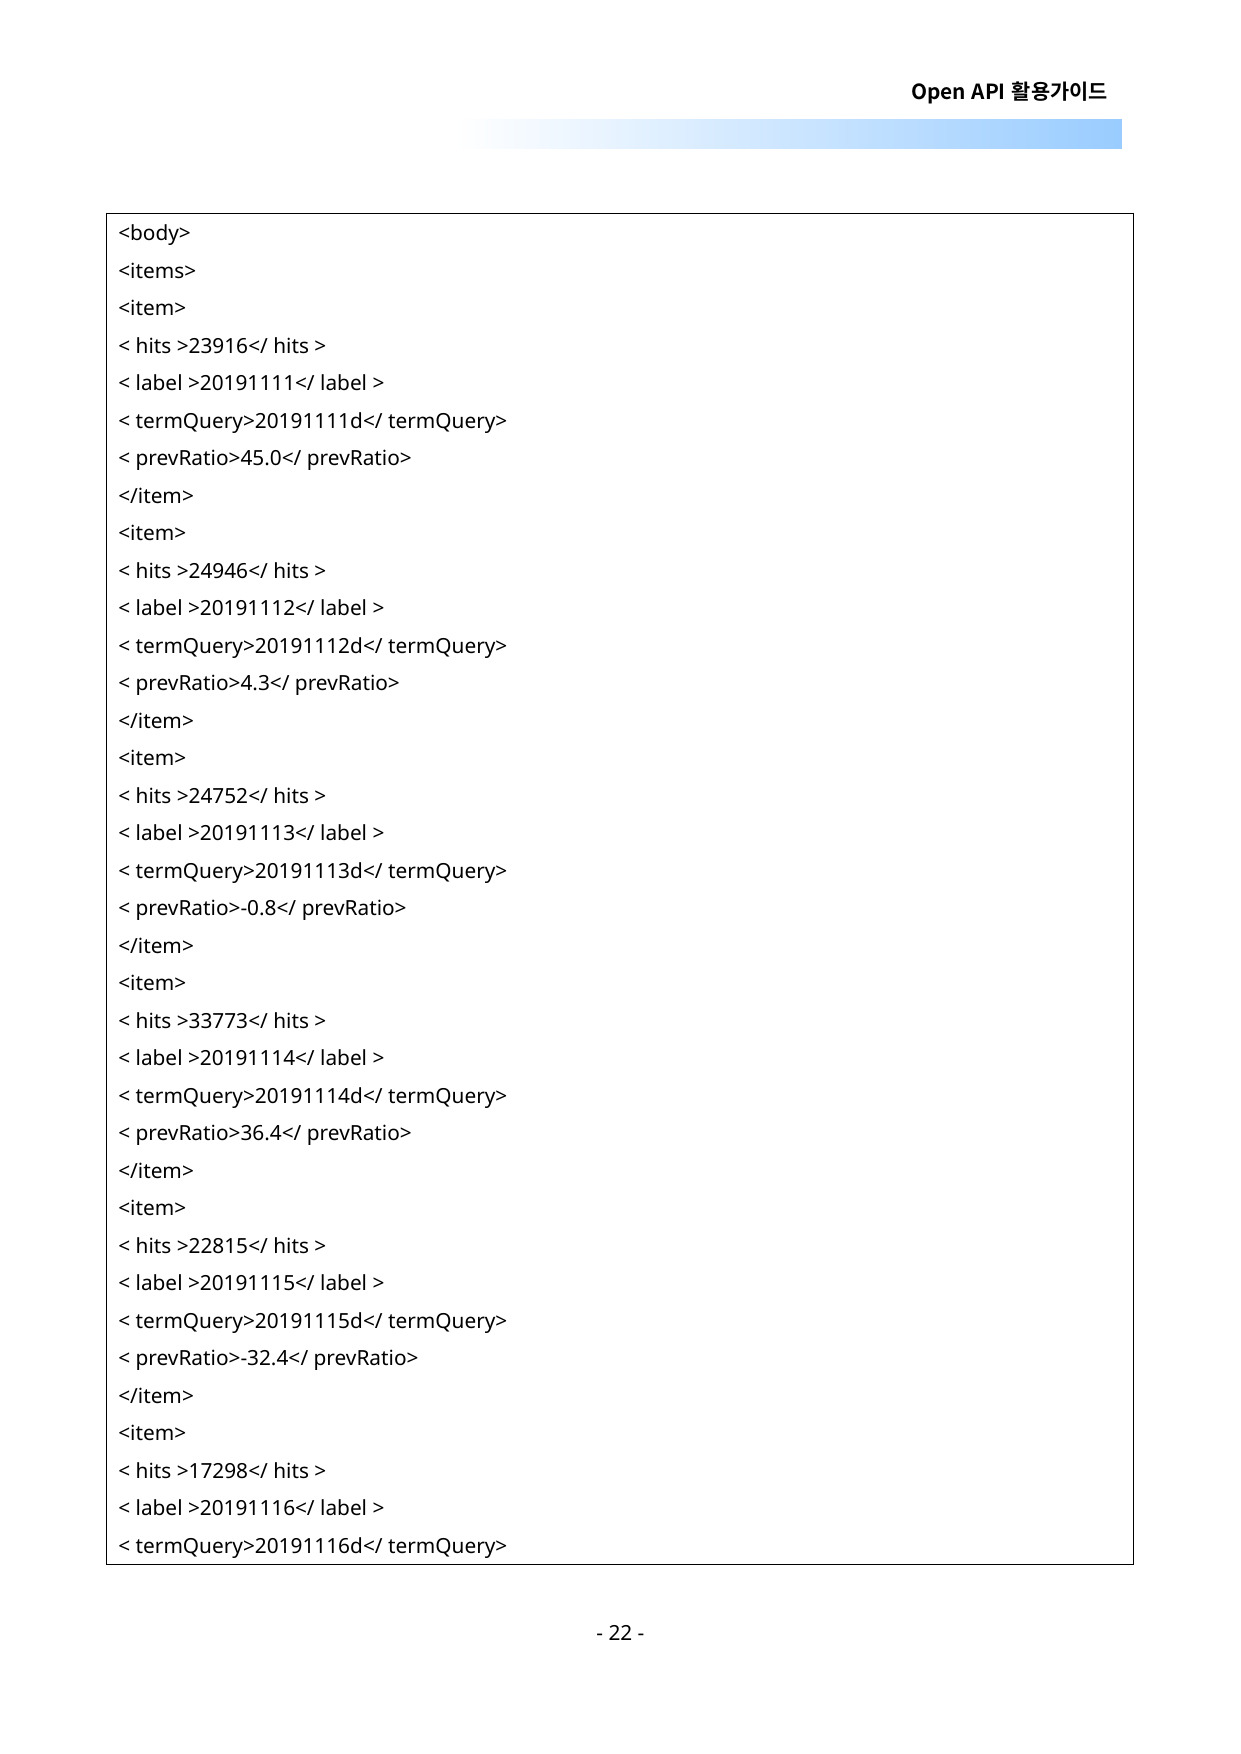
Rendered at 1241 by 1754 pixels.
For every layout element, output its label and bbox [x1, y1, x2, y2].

table_cell [107, 214, 1133, 1564]
